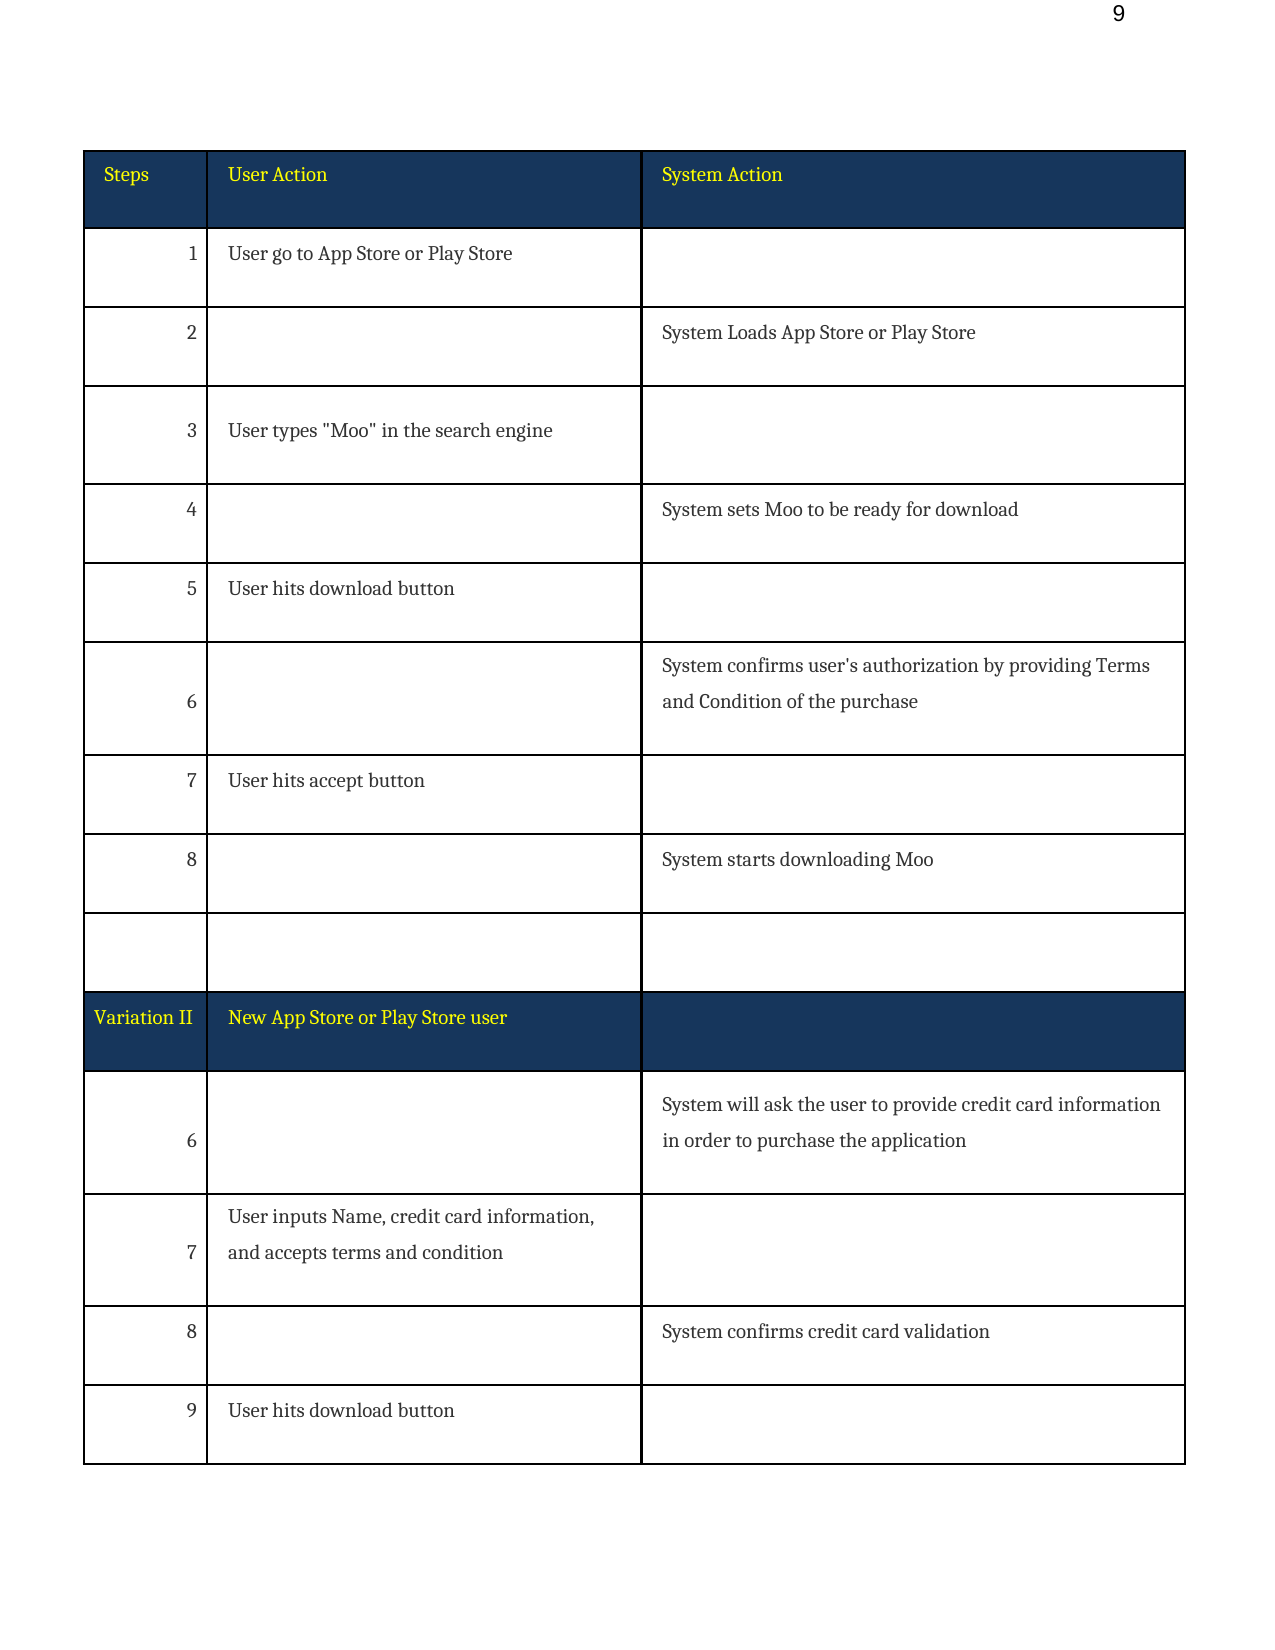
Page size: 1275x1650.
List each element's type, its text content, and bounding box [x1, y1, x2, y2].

table_cell [208, 308, 640, 385]
table_cell 3 [85, 387, 206, 483]
table_cell [208, 835, 640, 912]
table_cell 7 [85, 1195, 206, 1305]
table_cell 4 [85, 485, 206, 562]
table_cell System starts downloading Moo [643, 835, 1184, 912]
table_cell User inputs Name, credit card information, and accepts terms and condition [208, 1195, 640, 1305]
table_cell Steps [85, 152, 206, 227]
table_cell 7 [85, 756, 206, 832]
table_cell 6 [85, 643, 206, 753]
table_cell 5 [85, 564, 206, 641]
table_cell [643, 229, 1184, 306]
table_cell 9 [85, 1386, 206, 1463]
table_cell User go to App Store or Play Store [208, 229, 640, 306]
table_cell System will ask the user to provide credit card information in order to purchase the application [643, 1072, 1184, 1193]
table_cell [643, 914, 1184, 991]
table_cell System confirms user's authorization by providing Terms and Condition of the purchase [643, 643, 1184, 753]
table_cell 6 [85, 1072, 206, 1193]
table_cell [643, 993, 1184, 1070]
table_cell 1 [85, 229, 206, 306]
table_cell User Action [208, 152, 640, 227]
table_cell System confirms credit card validation [643, 1307, 1184, 1384]
table_cell [208, 1307, 640, 1384]
table_cell [208, 643, 640, 753]
table_cell System Loads App Store or Play Store [643, 308, 1184, 385]
table_cell New App Store or Play Store user [208, 993, 640, 1070]
table_cell [643, 564, 1184, 641]
table_cell [208, 485, 640, 562]
table_cell [643, 756, 1184, 832]
table_cell User hits download button [208, 1386, 640, 1463]
table_cell System Action [643, 152, 1184, 227]
table_cell [208, 914, 640, 991]
table_cell [643, 1195, 1184, 1305]
table_cell 2 [85, 308, 206, 385]
table_cell [643, 1386, 1184, 1463]
table_cell User types "Moo" in the search engine [208, 387, 640, 483]
table_cell [208, 1072, 640, 1193]
table_cell System sets Moo to be ready for download [643, 485, 1184, 562]
table_cell 8 [85, 1307, 206, 1384]
table_cell [643, 387, 1184, 483]
table_cell [85, 914, 206, 991]
table_cell 8 [85, 835, 206, 912]
table_cell Variation II [85, 993, 206, 1070]
table_cell User hits download button [208, 564, 640, 641]
table_cell User hits accept button [208, 756, 640, 832]
